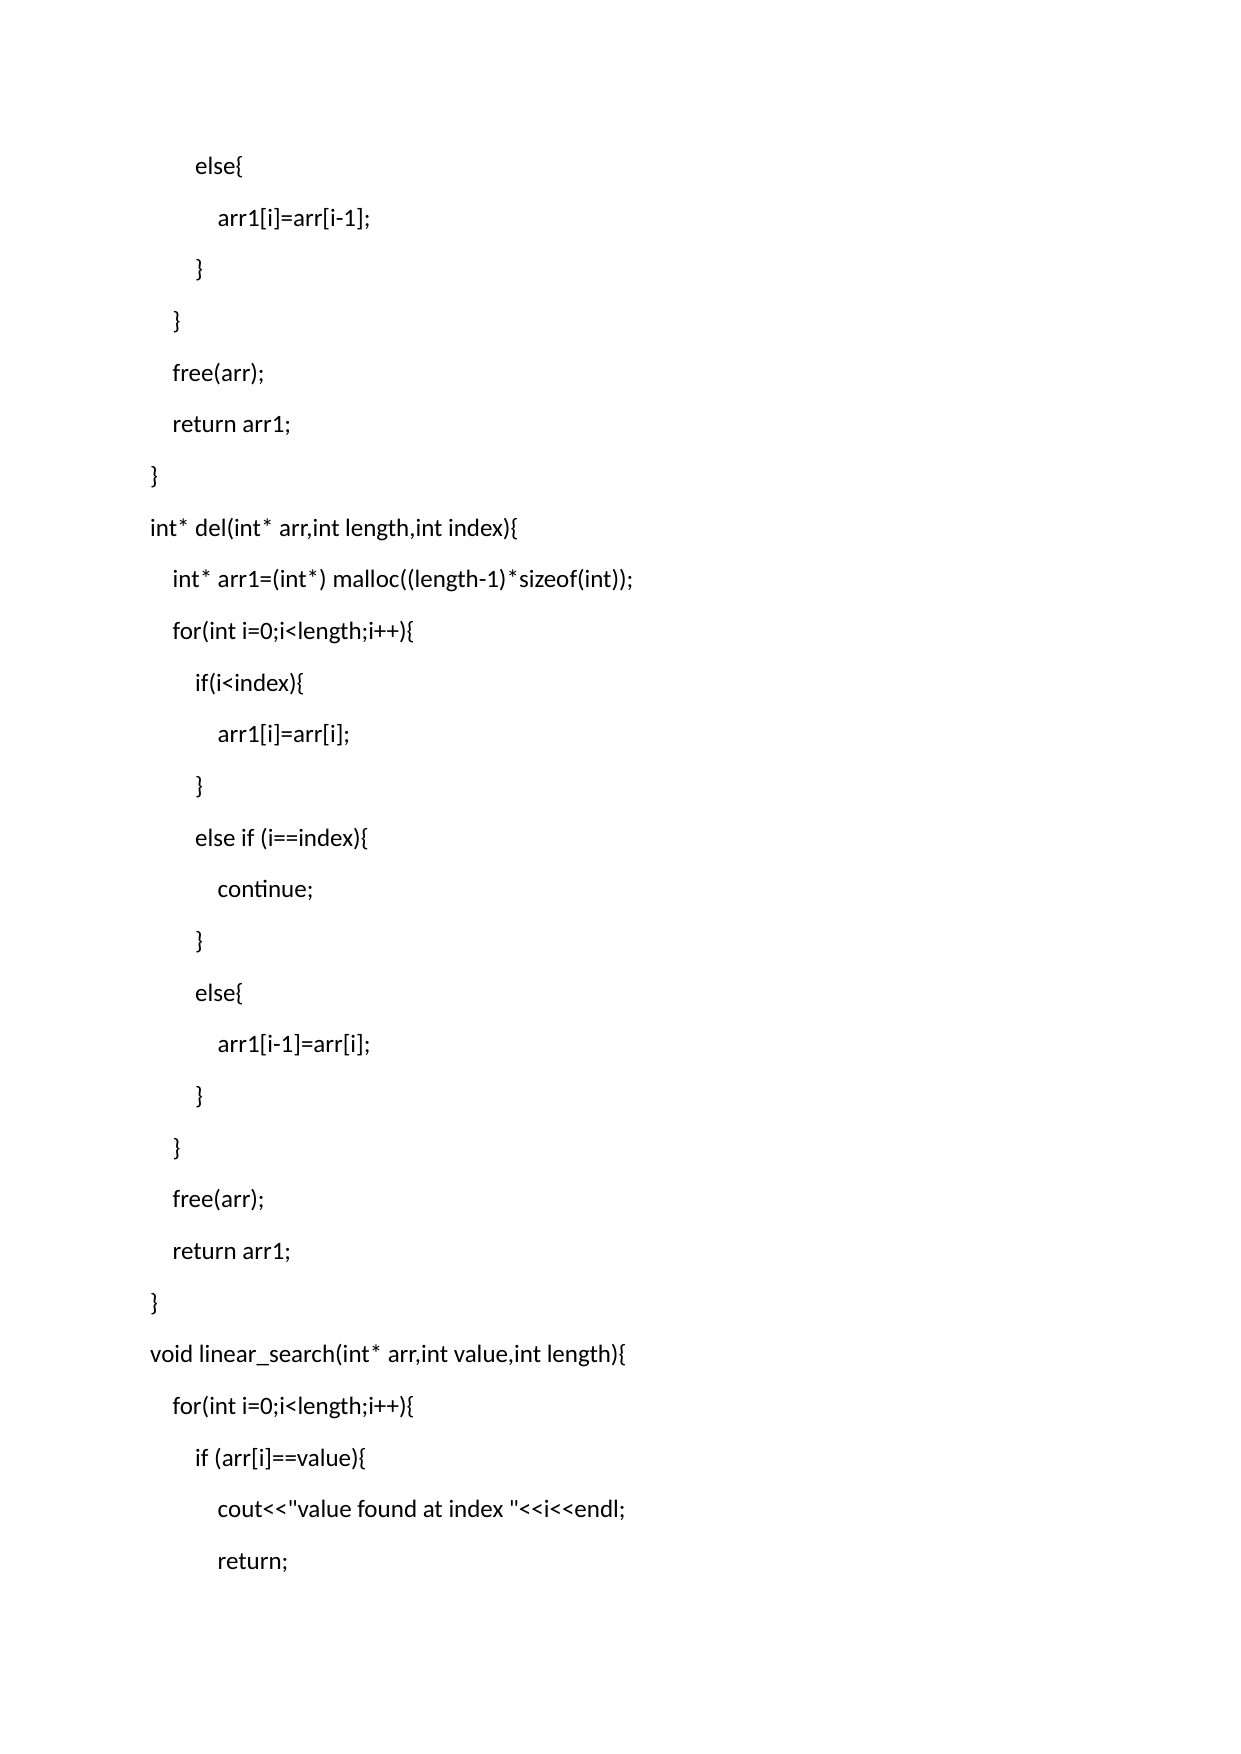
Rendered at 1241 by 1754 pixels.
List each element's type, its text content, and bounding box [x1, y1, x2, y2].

text if(i<index){ [150, 667, 1090, 697]
text arr1[i]=arr[i-1]; [150, 202, 1090, 232]
text arr1[i-1]=arr[i]; [150, 1028, 1090, 1059]
text cout<<"value found at index "<<i<<endl; [150, 1493, 1090, 1524]
text free(arr); [150, 357, 1090, 387]
text for(int i=0;i<length;i++){ [150, 615, 1090, 646]
text if (arr[i]==value){ [150, 1442, 1090, 1472]
text continue; [150, 873, 1090, 904]
text } [150, 1132, 1090, 1162]
text return arr1; [150, 408, 1090, 439]
text } [150, 770, 1090, 801]
text return arr1; [150, 1235, 1090, 1266]
text } [150, 925, 1090, 956]
text else if (i==index){ [150, 822, 1090, 852]
text void linear_search(int* arr,int value,int length){ [150, 1338, 1090, 1369]
text else{ [150, 150, 1090, 181]
text int* arr1=(int*) malloc((length-1)*sizeof(int)); [150, 563, 1090, 594]
text int* del(int* arr,int length,int index){ [150, 512, 1090, 542]
text arr1[i]=arr[i]; [150, 718, 1090, 749]
text else{ [150, 977, 1090, 1007]
text } [150, 253, 1090, 284]
text for(int i=0;i<length;i++){ [150, 1390, 1090, 1421]
text return; [150, 1545, 1090, 1576]
text free(arr); [150, 1183, 1090, 1214]
text } [150, 1287, 1090, 1317]
text } [150, 305, 1090, 336]
text } [150, 460, 1090, 491]
text } [150, 1080, 1090, 1111]
